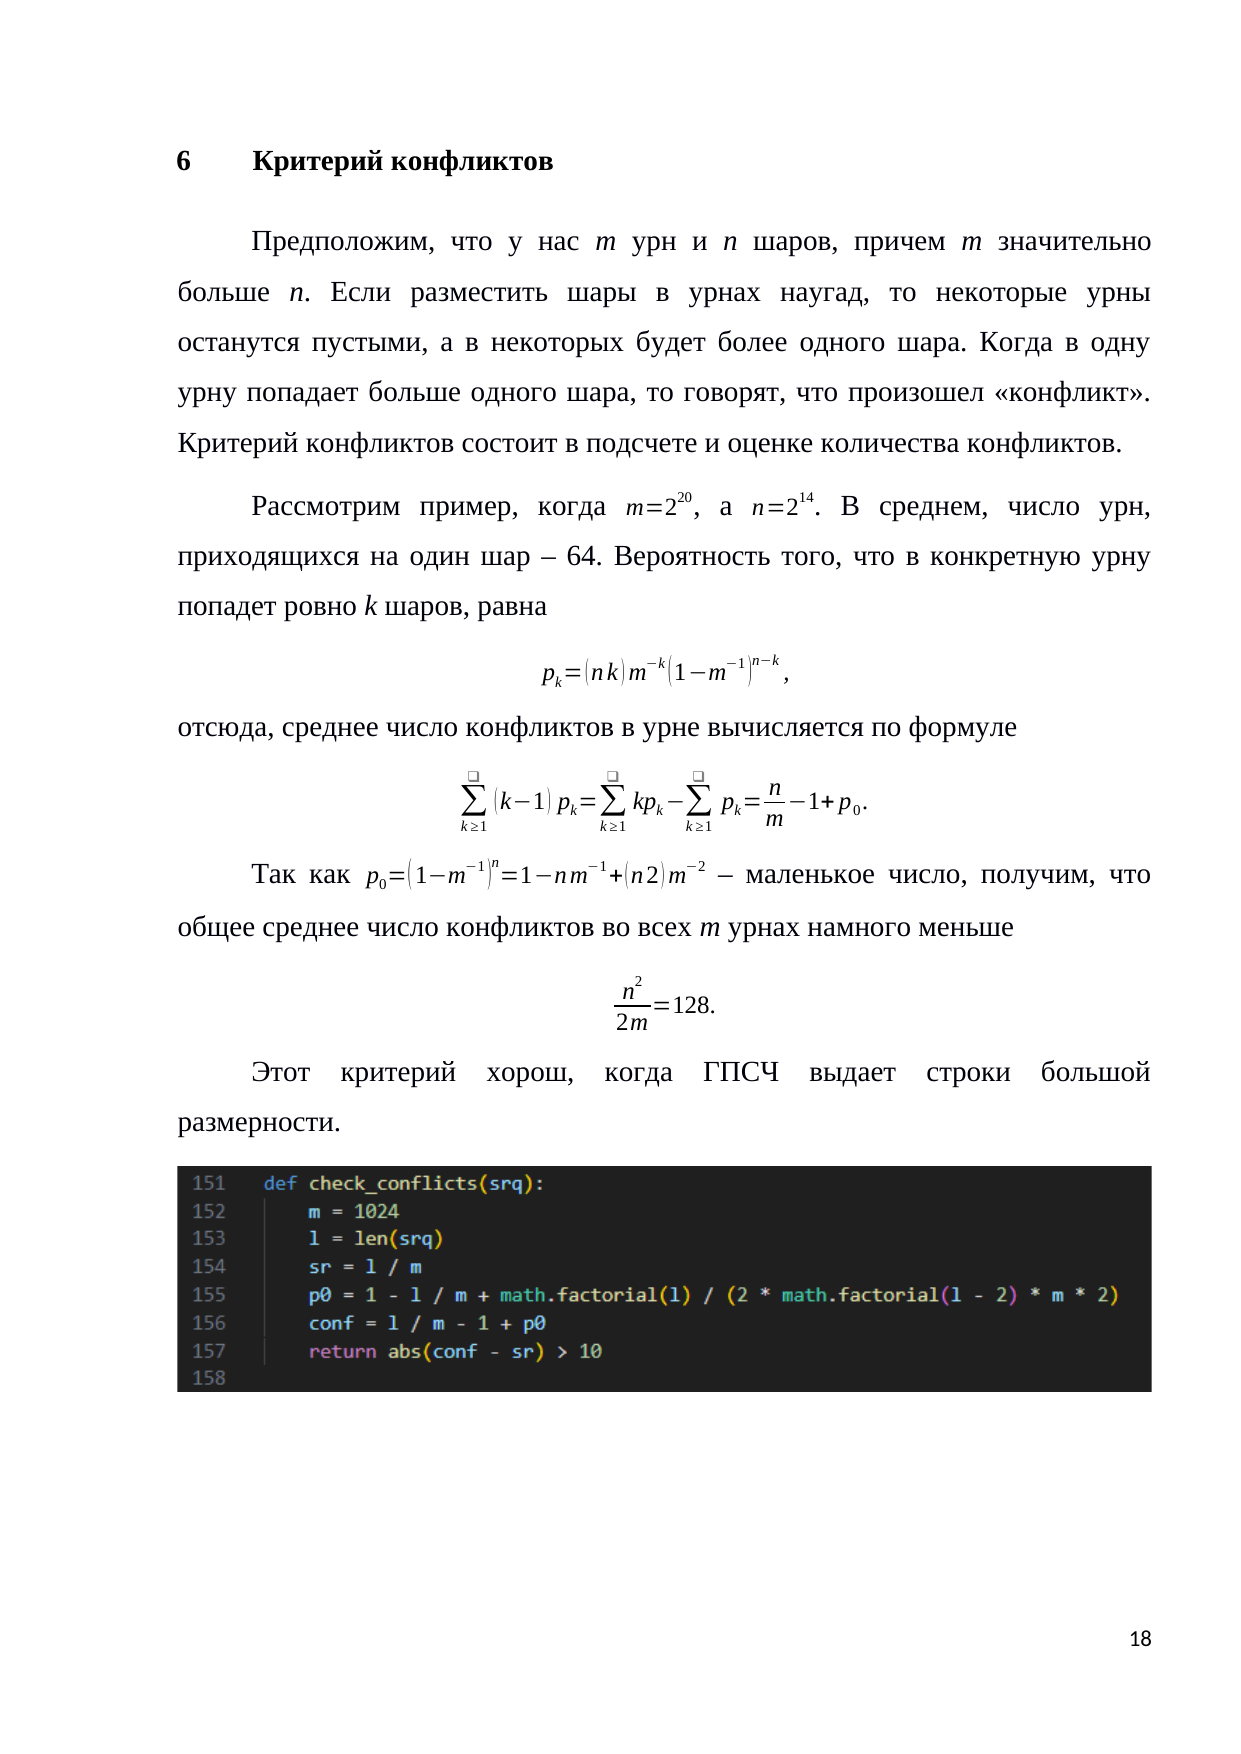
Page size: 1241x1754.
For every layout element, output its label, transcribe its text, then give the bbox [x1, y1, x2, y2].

text Рассмотрим пример, когда , а . В среднем, число урн, приходящихся на один шар – 64. Вероятность того, что в конкретную урну попадет ровно k шаров, равна [177, 488, 1152, 622]
text Этот критерий хорош, когда ГПСЧ выдает строки большой размерности. [177, 1054, 1152, 1138]
subtitle Критерий конфликтов [176, 143, 1152, 177]
text отсюда, среднее число конфликтов в урне вычисляется по формуле [177, 709, 1152, 742]
text Предположим, что у нас m урн и n шаров, причем m значительно больше n. Если разместить шары в урнах наугад, то некоторые урны останутся пустыми, а в некоторых будет более одного шара. Когда в одну урну попадает больше одного шара, то говорят, что произошел «конфликт». Критерий конфликтов состоит в подсчете и оценке количества конфликтов. [177, 223, 1152, 458]
text Так как – маленькое число, получим, что общее среднее число конфликтов во всех m урнах намного меньше [177, 854, 1152, 943]
picture [177, 1166, 1152, 1392]
